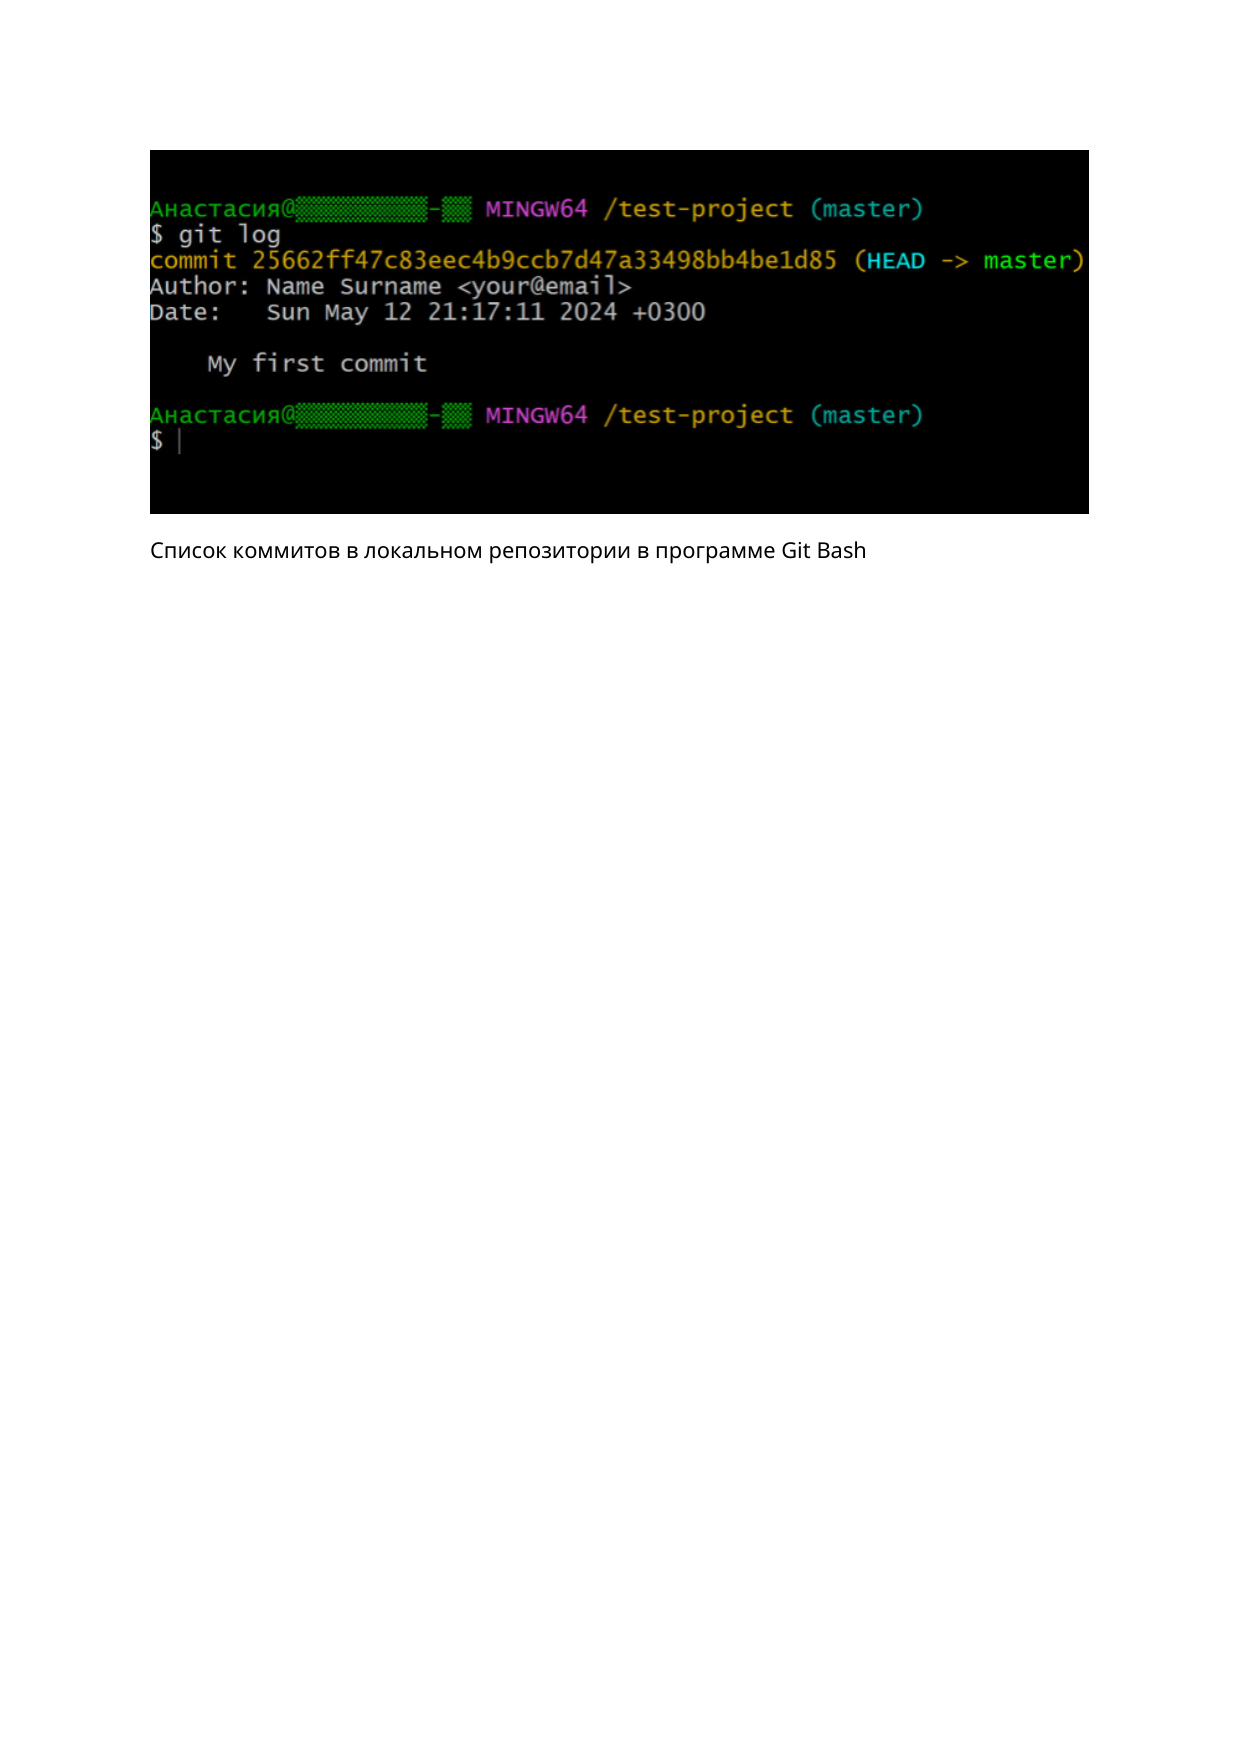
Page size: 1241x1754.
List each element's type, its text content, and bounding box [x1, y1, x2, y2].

picture [150, 150, 1089, 514]
text Список коммитов в локальном репозитории в программе Git Bash [150, 536, 1090, 565]
